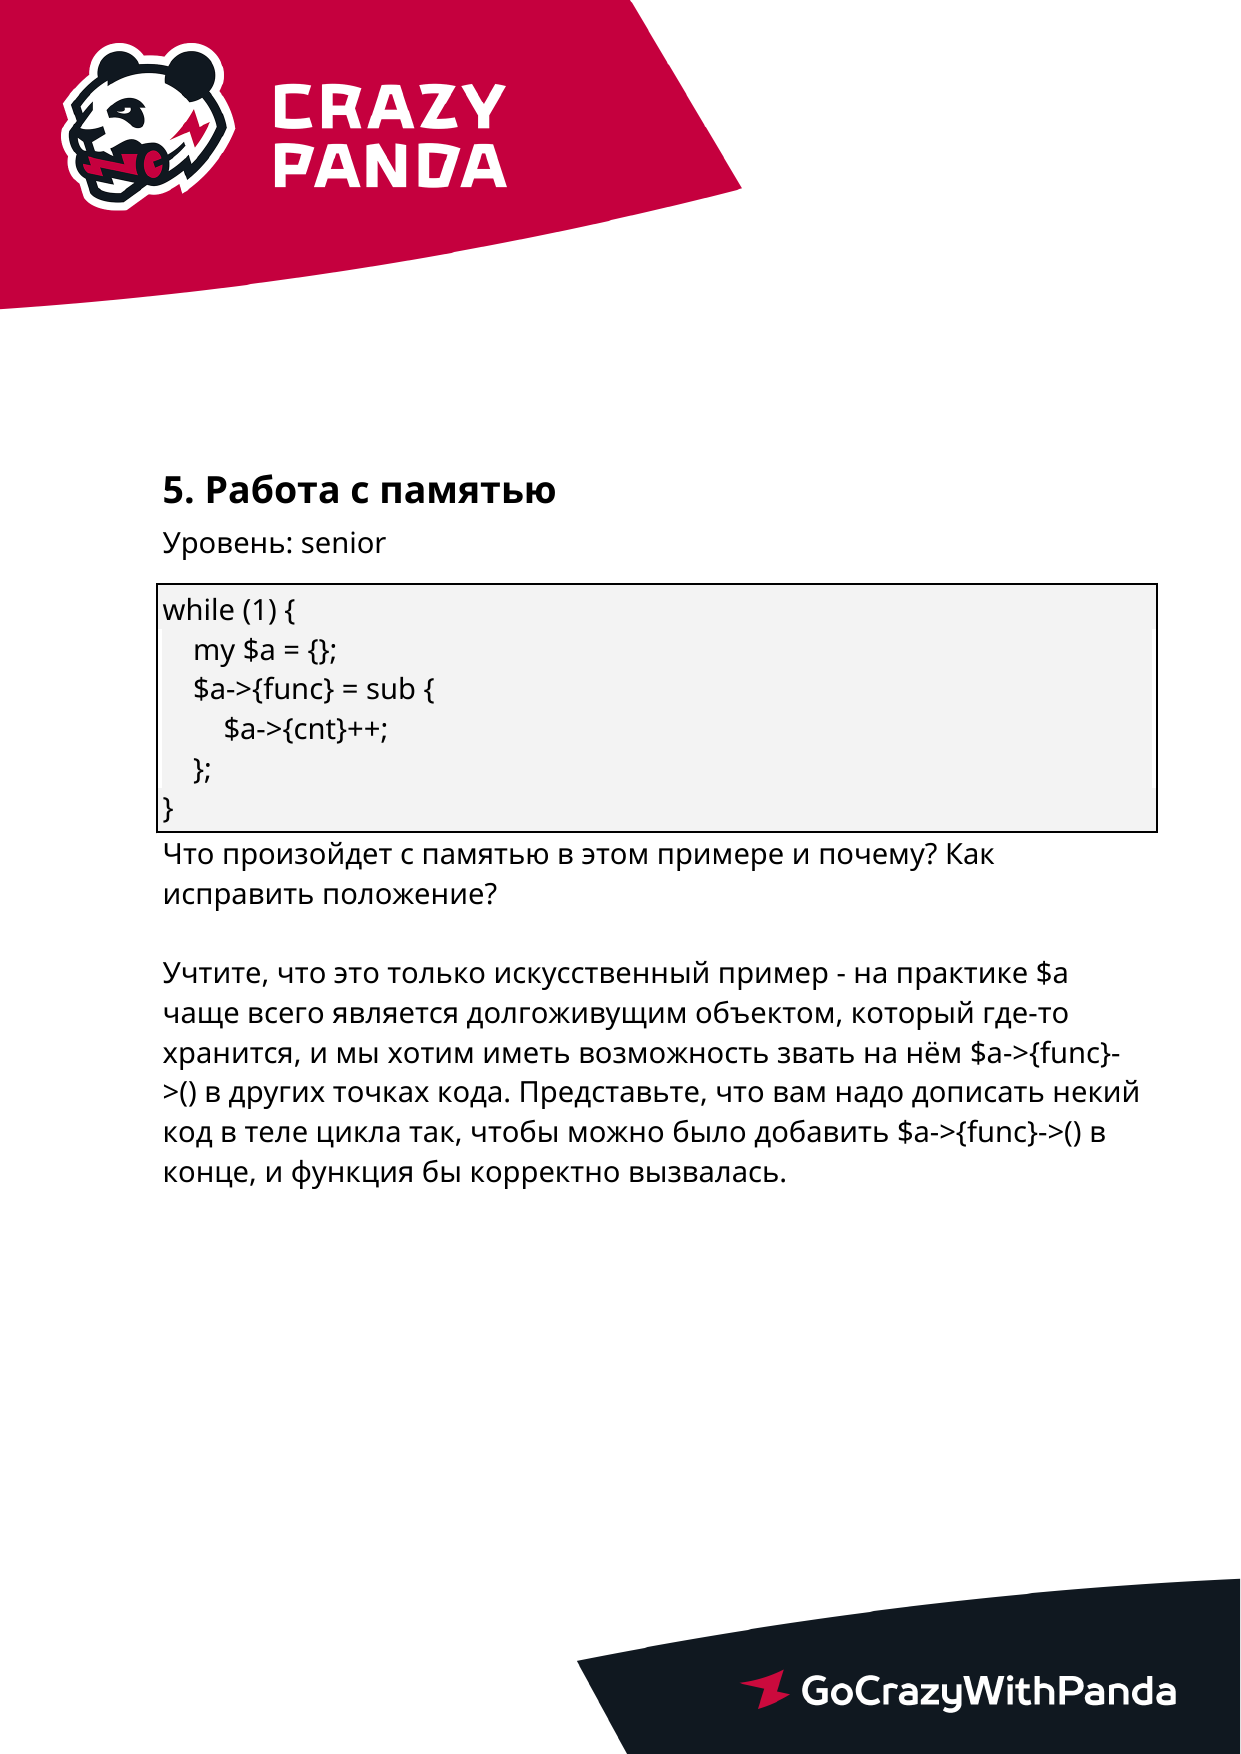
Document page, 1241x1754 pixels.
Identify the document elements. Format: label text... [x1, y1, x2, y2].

subtitle 5. Работа с памятью [162, 464, 1152, 515]
text $a->{func} = sub { [162, 668, 1152, 708]
text Учтите, что это только искусственный пример - на практике $a чаще всего является долгоживущим объектом, который где-то хранится, и мы хотим иметь возможность звать на нём $a->{func}->() в других точках кода. Представьте, что вам надо дописать некий код в теле цикла так, чтобы можно было добавить $a->{func}->() в конце, и функция бы корректно вызвалась. [162, 953, 1152, 1191]
text while (1) { [158, 585, 1156, 629]
picture [573, 1575, 1241, 1754]
picture [0, 0, 743, 316]
text Что произойдет с памятью в этом примере и почему? Как исправить положение? [162, 833, 1152, 913]
text Уровень: senior [162, 522, 1152, 562]
text }; [162, 748, 1152, 788]
text $a->{cnt}++; [162, 708, 1152, 748]
text my $a = {}; [162, 629, 1152, 668]
text } [158, 788, 1156, 831]
